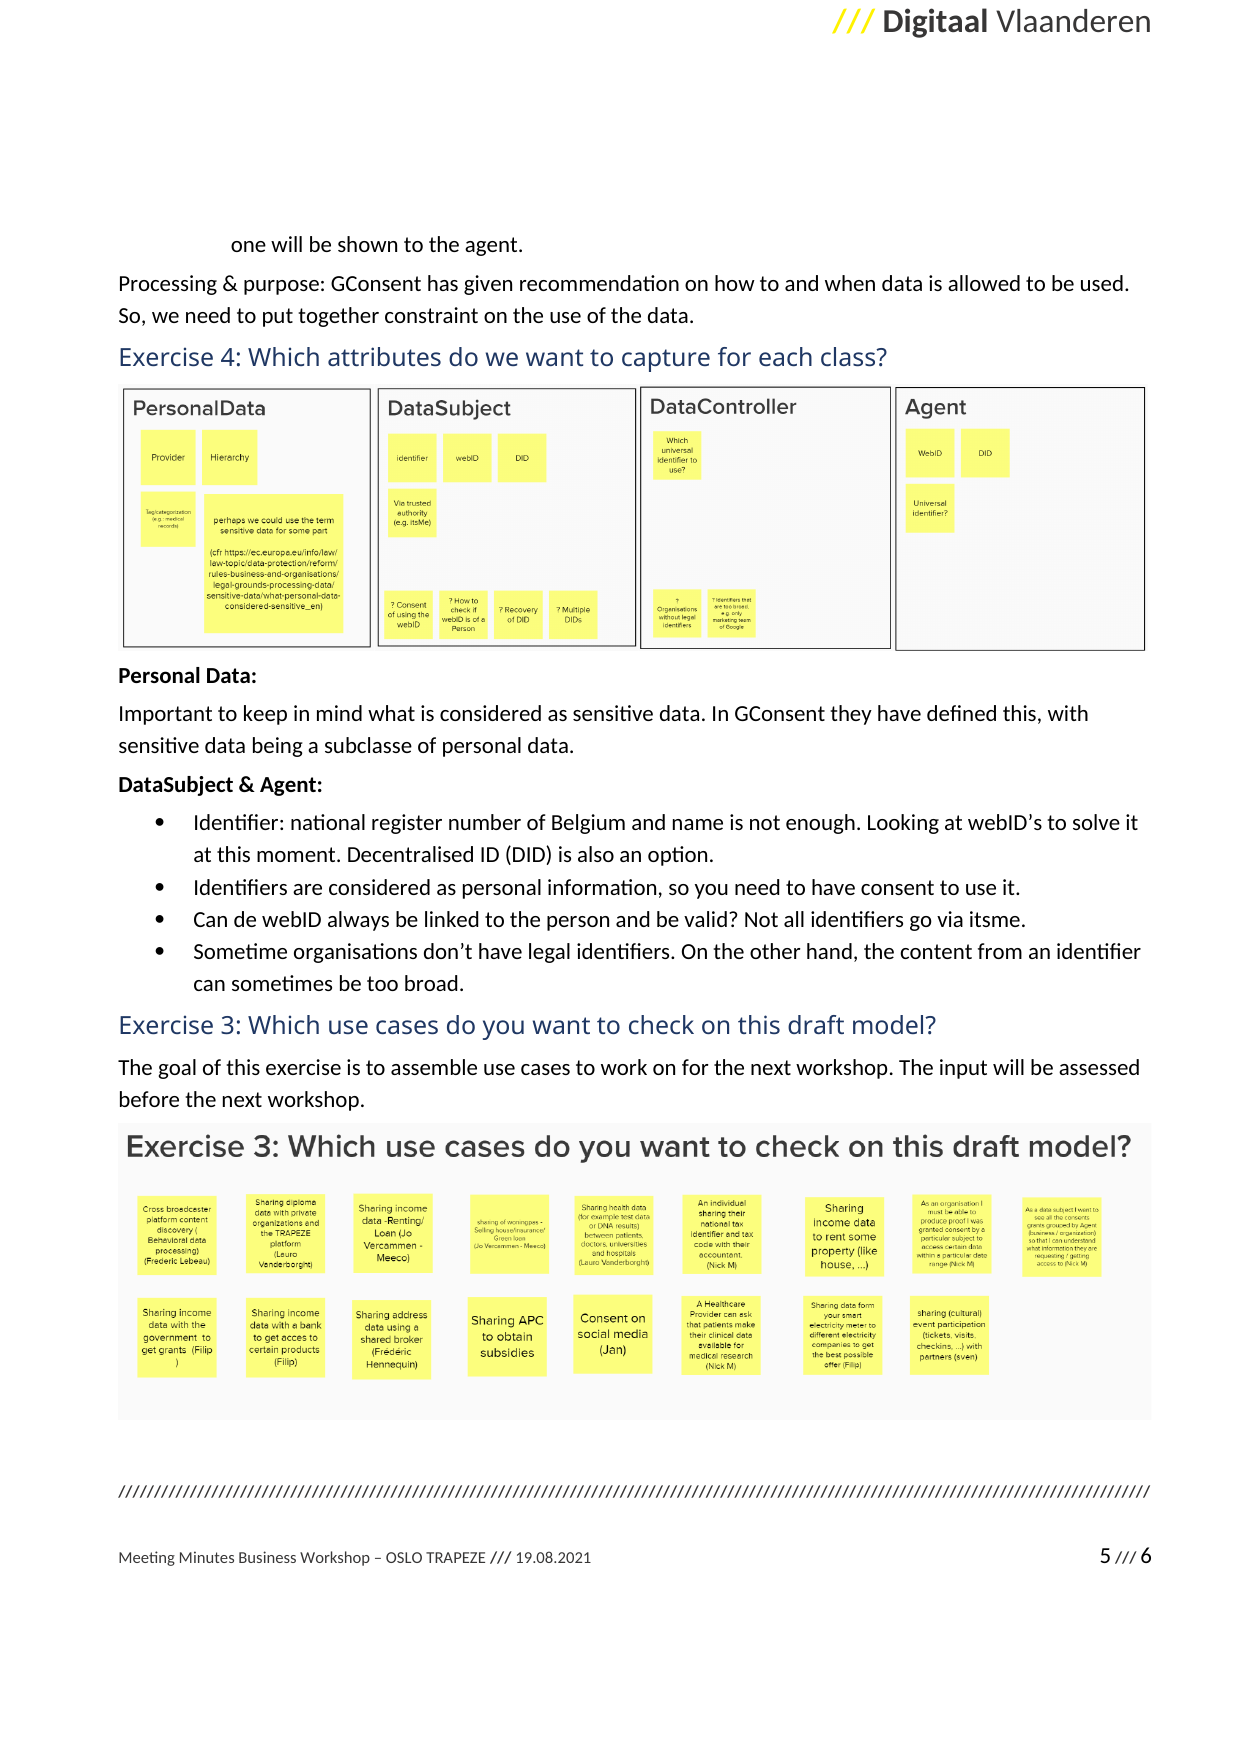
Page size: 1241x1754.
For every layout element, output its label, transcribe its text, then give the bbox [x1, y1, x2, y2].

text DataSubject & Agent: [118, 770, 1152, 798]
list Can de webID always be linked to the person and be valid? Not all identifiers go via itsme. [156, 905, 1152, 933]
text The goal of this exercise is to assemble use cases to work on for the next workshop. The input will be assessed before the next workshop. [118, 1053, 1152, 1113]
text Processing & purpose: GConsent has given recommendation on how to and when data is allowed to be used. So, we need to put together constraint on the use of the data. [118, 269, 1152, 329]
picture [118, 1123, 1152, 1420]
list Identifiers are considered as personal information, so you need to have consent to use it. [156, 873, 1152, 901]
text Important to keep in mind what is considered as sensitive data. In GConsent they have defined this, with sensitive data being a subclasse of personal data. [118, 699, 1152, 759]
subtitle Exercise 3: Which use cases do you want to check on this draft model? [118, 1008, 1152, 1042]
list Identifier: national register number of Belgium and name is not enough. Looking at webID’s to solve it at this moment. Decentralised ID (DID) is also an option. [156, 808, 1152, 869]
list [193, 230, 1152, 258]
list Sometime organisations don’t have legal identifiers. On the other hand, the content from an identifier can sometimes be too broad. [156, 937, 1152, 997]
subtitle Exercise 4: Which attributes do we want to capture for each class? [118, 339, 1152, 373]
text Personal Data: [118, 661, 1152, 689]
picture [118, 384, 1148, 651]
